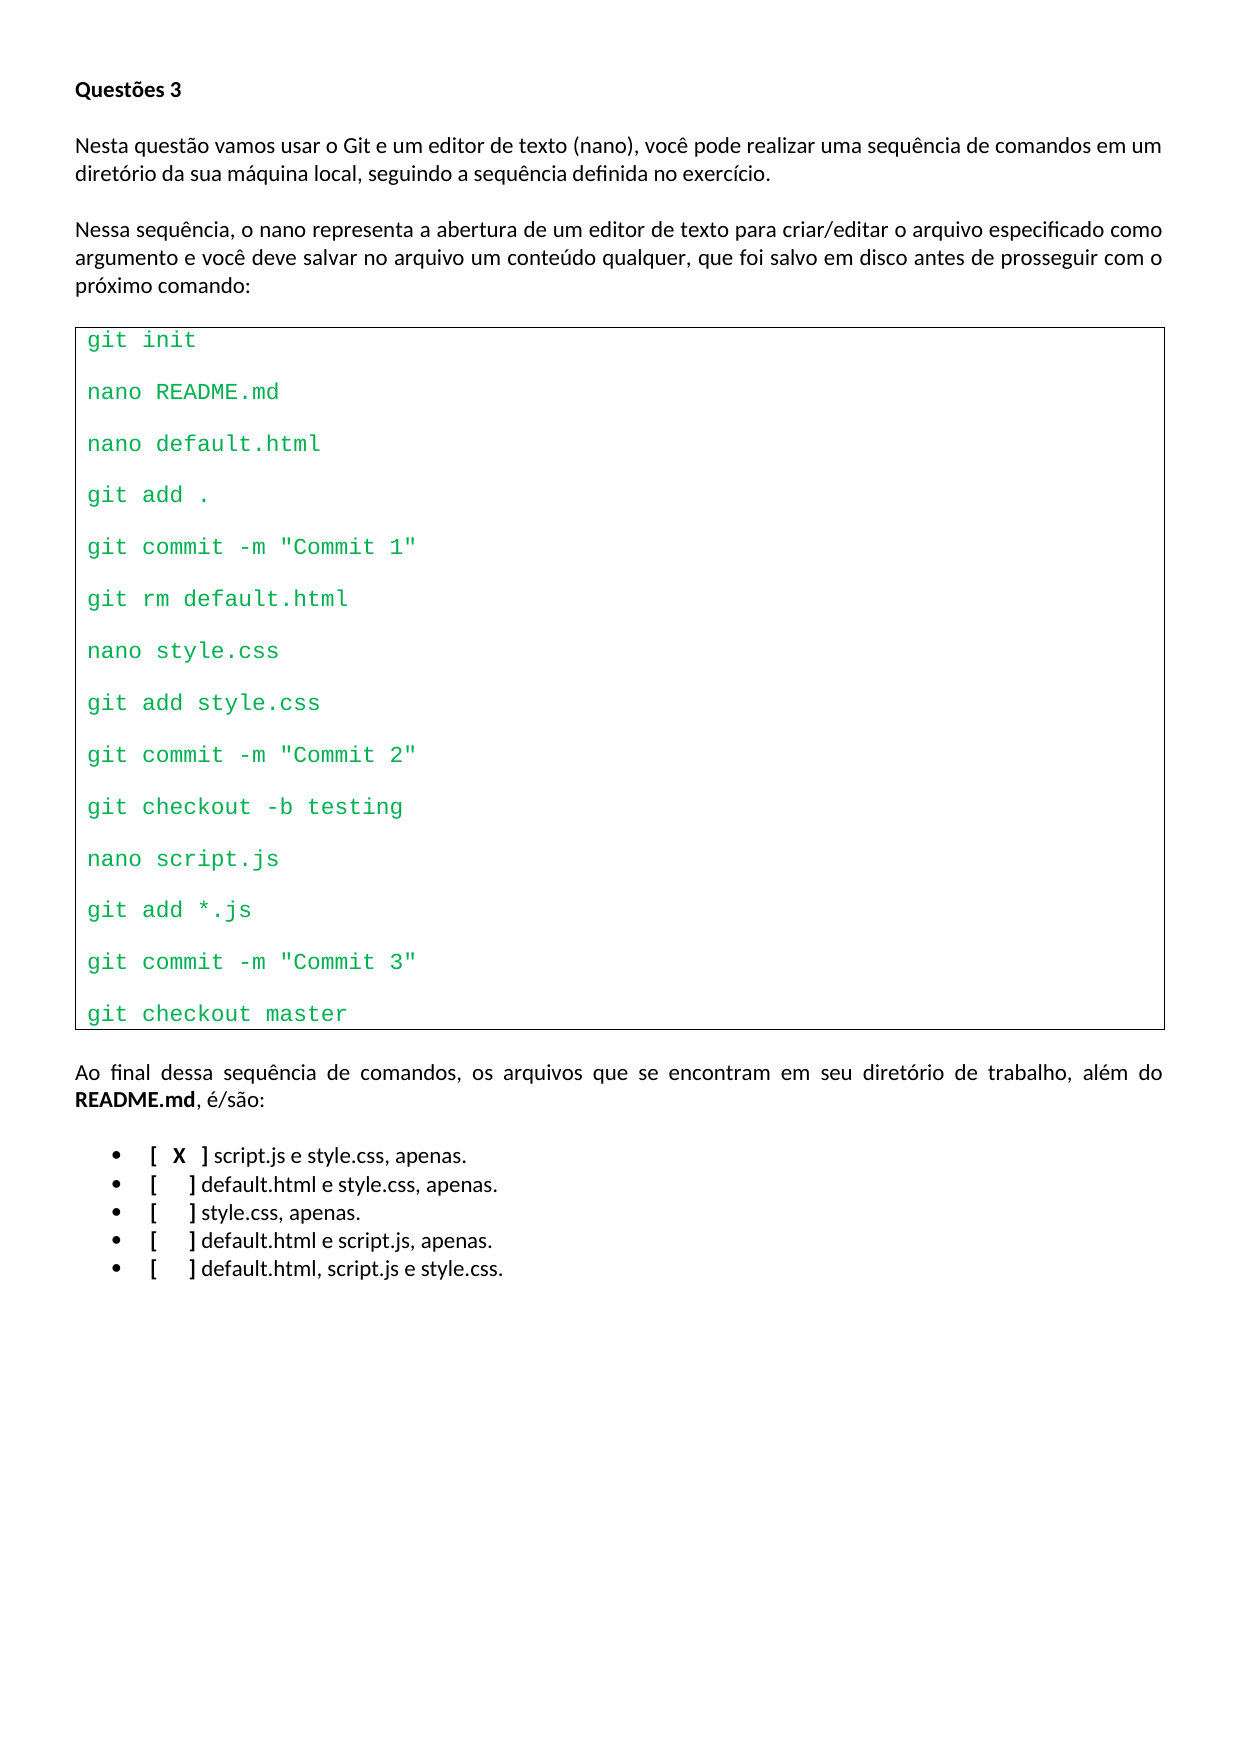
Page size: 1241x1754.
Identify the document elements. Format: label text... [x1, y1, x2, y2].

list [ ] default.html, script.js e style.css. [112, 1254, 1165, 1282]
table_header git init nano README.md nano default.html git add . git commit -m "Commit 1" git rm default.html nano style.css git add style.css git commit -m "Commit 2" git checkout -b testing nano script.js git add *.js git commit -m "Commit 3" git checkout master [76, 328, 1164, 1028]
list [ ] default.html e style.css, apenas. [112, 1170, 1165, 1198]
text Ao final dessa sequência de comandos, os arquivos que se encontram em seu diretório de trabalho, além do README.md, é/são: [75, 1058, 1165, 1114]
list [ ] style.css, apenas. [112, 1198, 1165, 1226]
text Questões 3 [75, 75, 1165, 103]
list [ ] default.html e script.js, apenas. [112, 1226, 1165, 1254]
list [ X ] script.js e style.css, apenas. [112, 1142, 1165, 1170]
text Nessa sequência, o nano representa a abertura de um editor de texto para criar/editar o arquivo especificado como argumento e você deve salvar no arquivo um conteúdo qualquer, que foi salvo em disco antes de prosseguir com o próximo comando: [75, 215, 1165, 299]
text Nesta questão vamos usar o Git e um editor de texto (nano), você pode realizar uma sequência de comandos em um diretório da sua máquina local, seguindo a sequência definida no exercício. [75, 131, 1165, 187]
